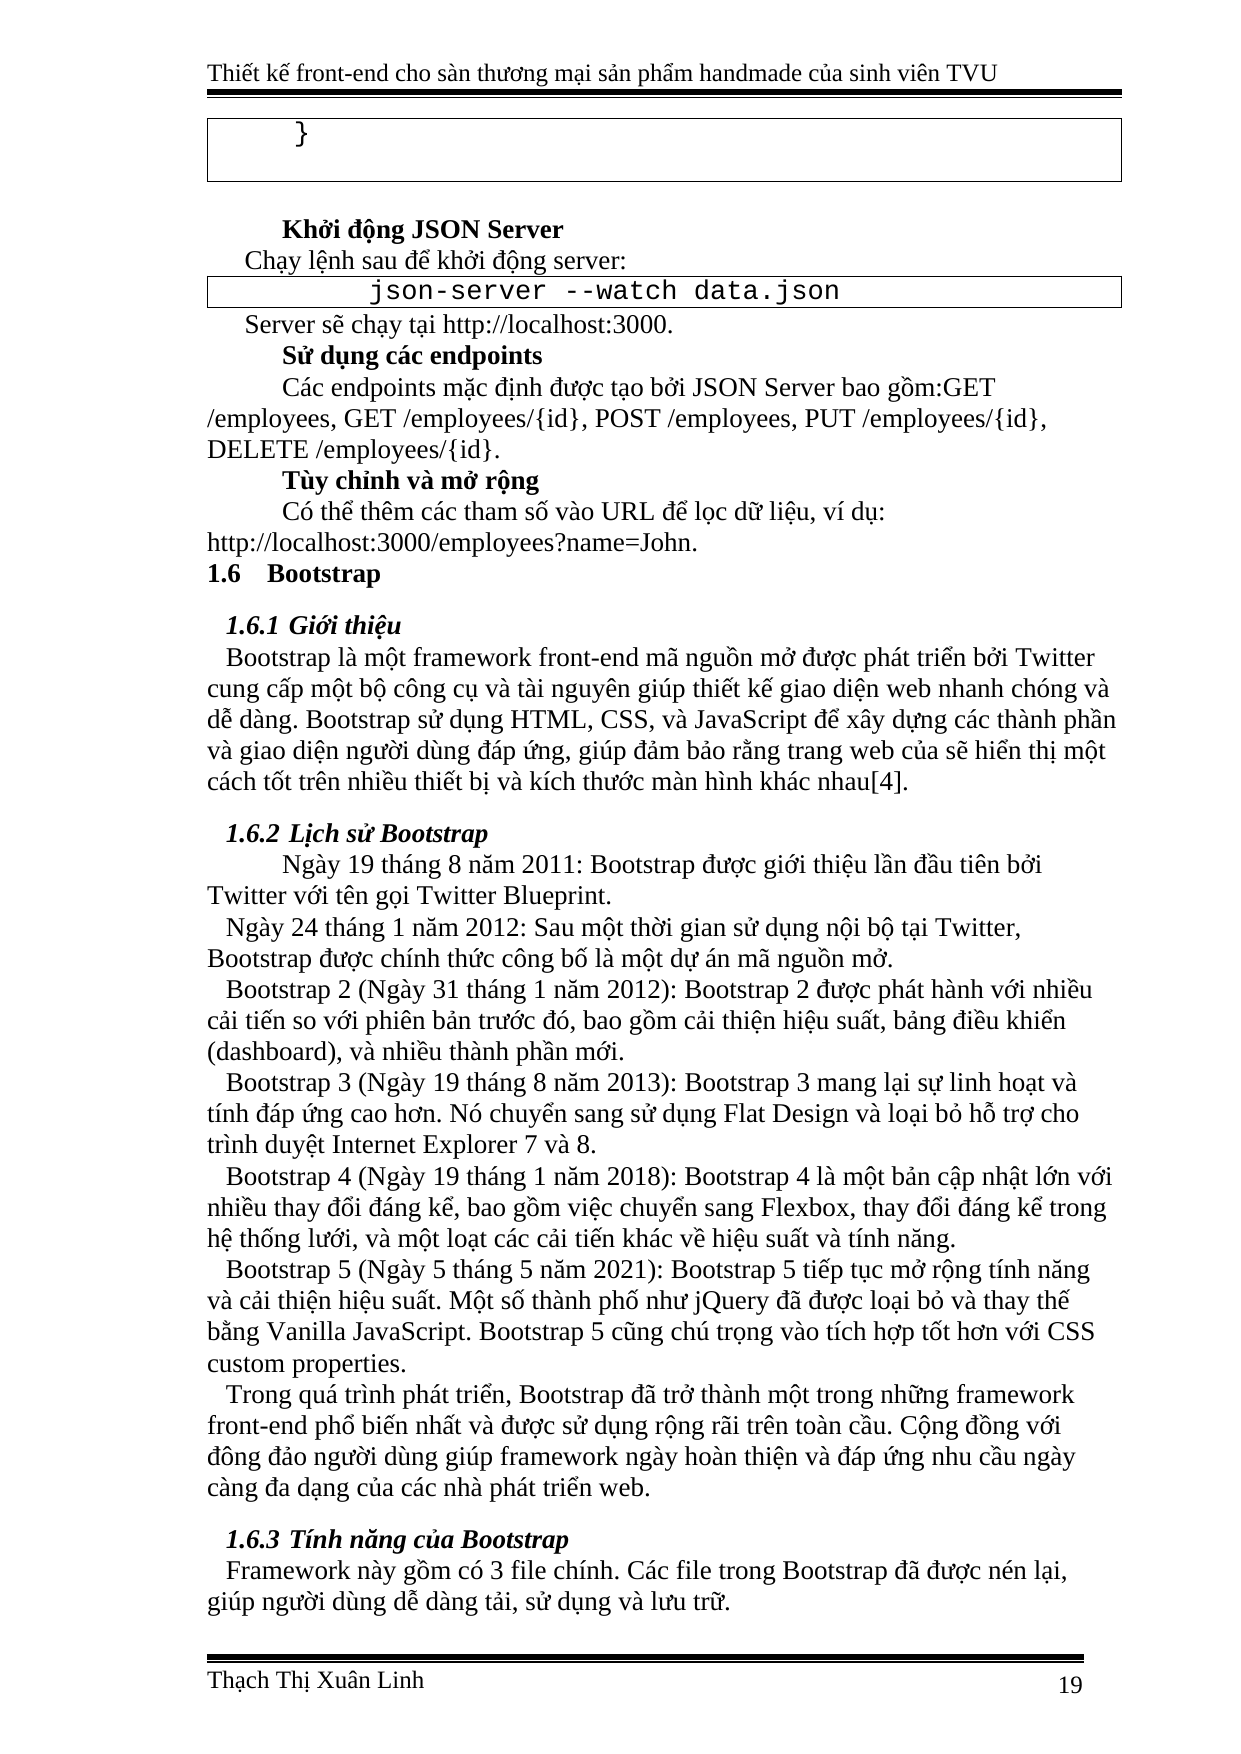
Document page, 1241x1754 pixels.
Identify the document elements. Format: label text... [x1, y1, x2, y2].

text Bootstrap 4 (Ngày 19 tháng 1 năm 2018): Bootstrap 4 là một bản cập nhật lớn với nhiều thay đổi đáng kể, bao gồm việc chuyển sang Flexbox, thay đổi đáng kể trong hệ thống lưới, và một loạt các cải tiến khác về hiệu suất và tính năng. [207, 1160, 1122, 1253]
text http://localhost:3000/employees?name=John. [207, 526, 1122, 557]
text Server sẽ chạy tại http://localhost:3000. [207, 308, 1122, 339]
subtitle Lịch sử Bootstrap [226, 817, 1122, 848]
text Bootstrap 5 (Ngày 5 tháng 5 năm 2021): Bootstrap 5 tiếp tục mở rộng tính năng và cải thiện hiệu suất. Một số thành phố như jQuery đã được loại bỏ và thay thế bằng Vanilla JavaScript. Bootstrap 5 cũng chú trọng vào tích hợp tốt hơn với CSS custom properties. [207, 1253, 1122, 1378]
text Bootstrap là một framework front-end mã nguồn mở được phát triển bởi Twitter cung cấp một bộ công cụ và tài nguyên giúp thiết kế giao diện web nhanh chóng và dễ dàng. Bootstrap sử dụng HTML, CSS, và JavaScript để xây dựng các thành phần và giao diện người dùng đáp ứng, giúp đảm bảo rằng trang web của sẽ hiển thị một cách tốt trên nhiều thiết bị và kích thước màn hình khác nhau[4]. [207, 641, 1122, 796]
text Chạy lệnh sau để khởi động server: [207, 244, 1122, 276]
text Có thể thêm các tham số vào URL để lọc dữ liệu, ví dụ: [207, 495, 1122, 526]
text Ngày 24 tháng 1 năm 2012: Sau một thời gian sử dụng nội bộ tại Twitter, Bootstrap được chính thức công bố là một dự án mã nguồn mở. [207, 911, 1122, 973]
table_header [208, 119, 1121, 181]
text Bootstrap 2 (Ngày 31 tháng 1 năm 2012): Bootstrap 2 được phát hành với nhiều cải tiến so với phiên bản trước đó, bao gồm cải thiện hiệu suất, bảng điều khiển (dashboard), và nhiều thành phần mới. [207, 973, 1122, 1066]
text Bootstrap 3 (Ngày 19 tháng 8 năm 2013): Bootstrap 3 mang lại sự linh hoạt và tính đáp ứng cao hơn. Nó chuyển sang sử dụng Flat Design và loại bỏ hỗ trợ cho trình duyệt Internet Explorer 7 và 8. [207, 1066, 1122, 1160]
text Trong quá trình phát triển, Bootstrap đã trở thành một trong những framework front-end phổ biến nhất và được sử dụng rộng rãi trên toàn cầu. Cộng đồng với đông đảo người dùng giúp framework ngày hoàn thiện và đáp ứng nhu cầu ngày càng đa dạng của các nhà phát triển web. [207, 1378, 1122, 1502]
text Khởi động JSON Server [282, 213, 1122, 244]
text Các endpoints mặc định được tạo bởi JSON Server bao gồm:GET /employees, GET /employees/{id}, POST /employees, PUT /employees/{id}, DELETE /employees/{id}. [207, 371, 1122, 464]
text Framework này gồm có 3 file chính. Các file trong Bootstrap đã được nén lại, giúp người dùng dễ dàng tải, sử dụng và lưu trữ. [207, 1554, 1122, 1617]
subtitle Tính năng của Bootstrap [226, 1523, 1122, 1554]
text Sử dụng các endpoints [282, 339, 1122, 371]
table_header json-server --watch data.json [208, 277, 1121, 307]
text Ngày 19 tháng 8 năm 2011: Bootstrap được giới thiệu lần đầu tiên bởi Twitter với tên gọi Twitter Blueprint. [207, 848, 1122, 911]
subtitle Giới thiệu [226, 609, 1122, 641]
text Tùy chỉnh và mở rộng [282, 464, 1122, 495]
subtitle Bootstrap [207, 557, 1122, 589]
